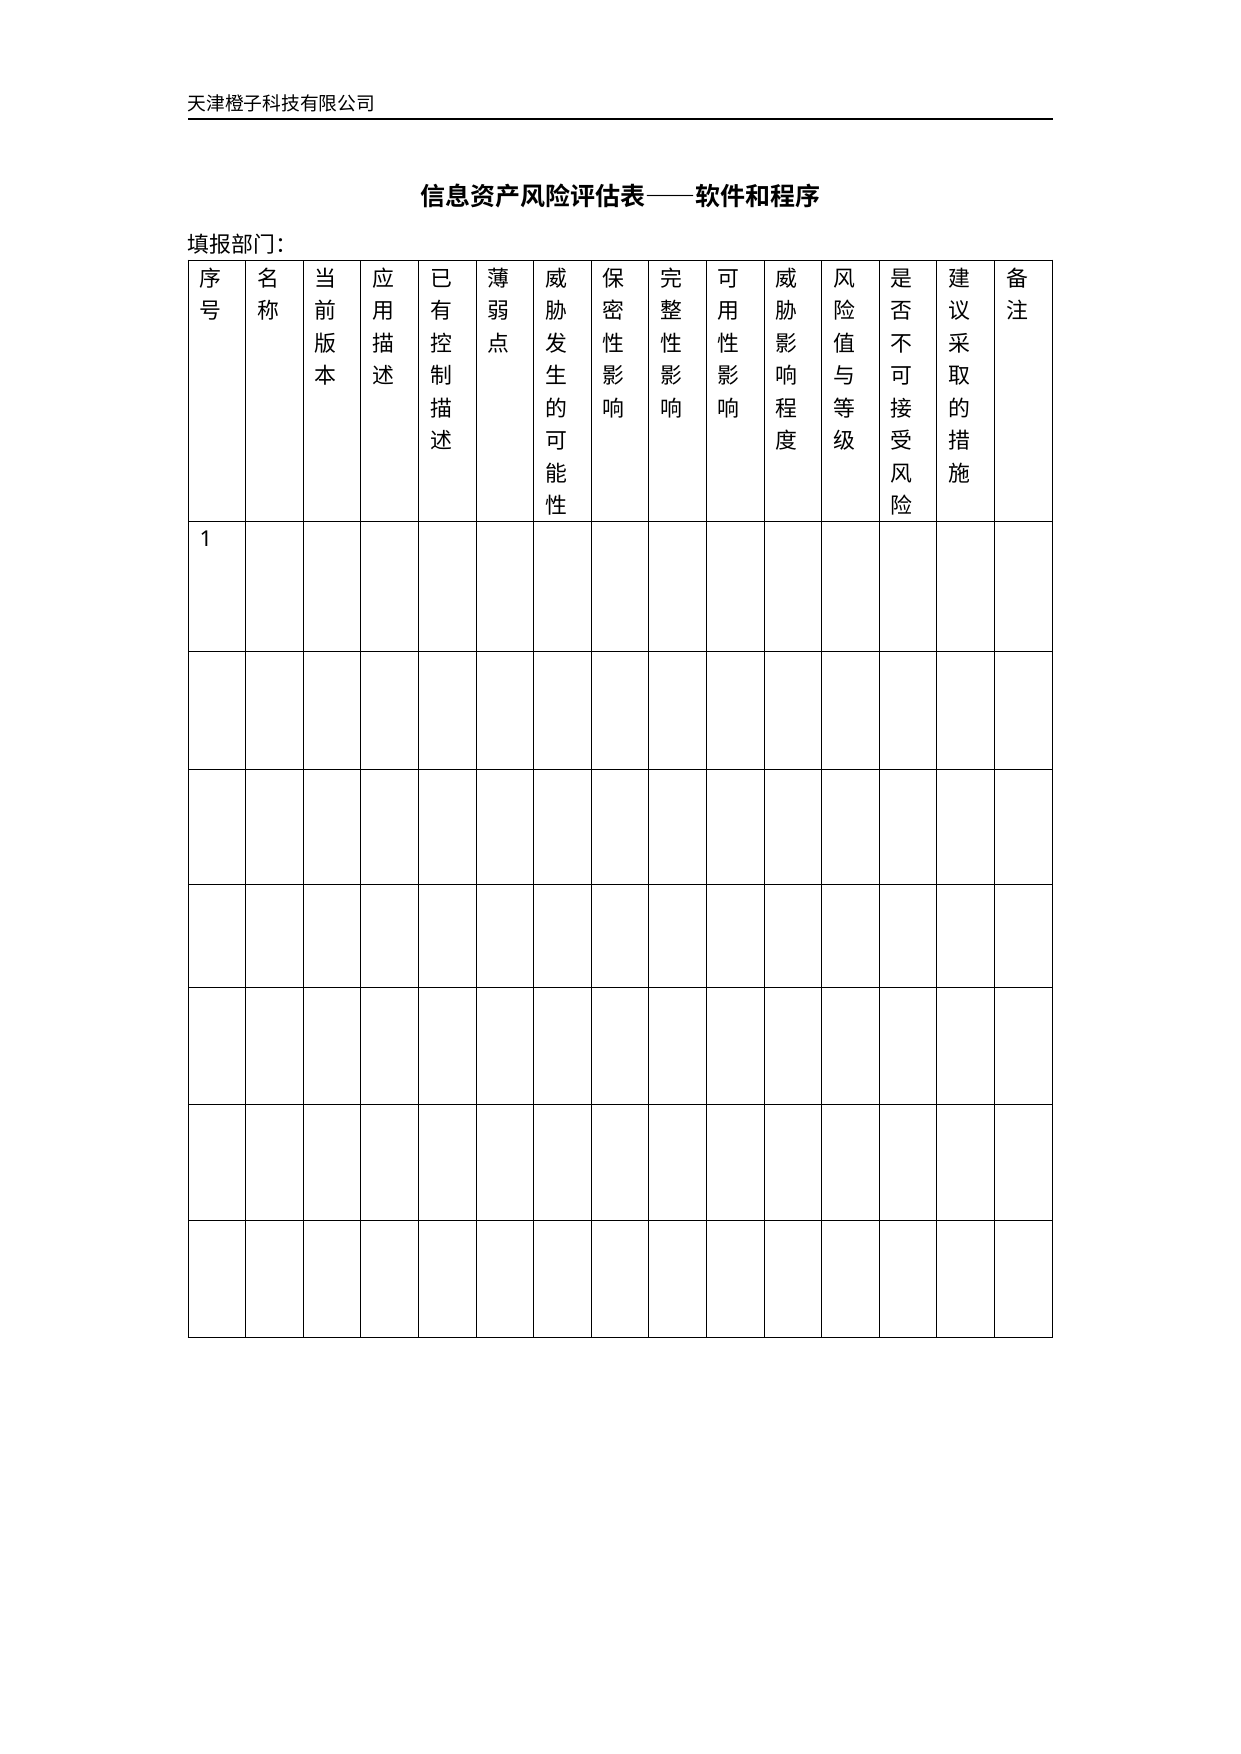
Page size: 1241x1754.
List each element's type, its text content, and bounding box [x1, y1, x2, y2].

table_cell [477, 652, 533, 769]
table_cell [937, 652, 994, 769]
table_cell [361, 1105, 418, 1220]
table_cell [995, 770, 1052, 884]
table_header 建议采取的措施 [937, 261, 994, 521]
table_cell [419, 988, 476, 1104]
table_cell [937, 885, 994, 987]
table_cell [246, 652, 303, 769]
table_cell [707, 522, 764, 651]
table_cell [880, 988, 936, 1104]
table_header 风险值与等级 [822, 261, 879, 521]
table_cell [361, 652, 418, 769]
table_cell [937, 770, 994, 884]
table_cell [937, 1105, 994, 1220]
table_cell [304, 770, 360, 884]
table_header 可用性影响 [707, 261, 764, 521]
table_cell [304, 1221, 360, 1337]
table_cell [707, 770, 764, 884]
table_cell [361, 1221, 418, 1337]
table_cell [995, 988, 1052, 1104]
table_cell [822, 1221, 879, 1337]
table_cell [304, 1105, 360, 1220]
table_cell [937, 522, 994, 651]
table_cell [534, 885, 591, 987]
table_cell [592, 652, 648, 769]
table_cell [189, 652, 245, 769]
table_cell [592, 988, 648, 1104]
table_cell [304, 522, 360, 651]
table_cell [189, 1221, 245, 1337]
table_cell [419, 1105, 476, 1220]
table_cell [765, 1105, 821, 1220]
table_cell [477, 1105, 533, 1220]
table_cell [880, 1221, 936, 1337]
table_cell [189, 1105, 245, 1220]
table_cell [649, 522, 706, 651]
table_cell [477, 522, 533, 651]
table_cell [419, 652, 476, 769]
table_cell [765, 652, 821, 769]
table_cell [534, 522, 591, 651]
table_cell [707, 885, 764, 987]
table_cell [995, 1221, 1052, 1337]
table_cell [477, 885, 533, 987]
table_cell [592, 522, 648, 651]
table_cell [649, 652, 706, 769]
table_cell [477, 770, 533, 884]
table_cell [477, 988, 533, 1104]
table_cell [246, 1221, 303, 1337]
table_cell [995, 652, 1052, 769]
table_cell [765, 770, 821, 884]
table_cell [534, 770, 591, 884]
table_header 是否不可接受风险 [880, 261, 936, 521]
table_cell [880, 885, 936, 987]
table_header 应用描述 [361, 261, 418, 521]
table_cell [822, 988, 879, 1104]
table_cell [361, 988, 418, 1104]
table_cell [419, 770, 476, 884]
table_cell [361, 770, 418, 884]
table_cell [304, 652, 360, 769]
table_cell [246, 522, 303, 651]
table_cell [707, 1105, 764, 1220]
table_header 威胁影响程度 [765, 261, 821, 521]
table_cell [419, 885, 476, 987]
table_cell 1 [189, 522, 245, 651]
text 信息资产风险评估表——软件和程序 [187, 162, 1053, 227]
table_cell [246, 1105, 303, 1220]
table_header 序号 [189, 261, 245, 521]
table_cell [534, 1105, 591, 1220]
table_cell [361, 522, 418, 651]
table_cell [880, 770, 936, 884]
table_cell [592, 1221, 648, 1337]
table_cell [937, 988, 994, 1104]
table_cell [304, 885, 360, 987]
table_cell [707, 652, 764, 769]
table_cell [246, 988, 303, 1104]
table_cell [765, 885, 821, 987]
text 填报部门： [187, 227, 1053, 259]
table_cell [765, 988, 821, 1104]
table_header 威胁发生的可能性 [534, 261, 591, 521]
table_cell [880, 522, 936, 651]
table_cell [189, 885, 245, 987]
table_cell [246, 770, 303, 884]
table_cell [880, 1105, 936, 1220]
table_cell [707, 1221, 764, 1337]
table_cell [822, 885, 879, 987]
table_cell [189, 988, 245, 1104]
table_cell [995, 522, 1052, 651]
table_cell [419, 522, 476, 651]
table_cell [880, 652, 936, 769]
table_cell [995, 1105, 1052, 1220]
table_cell [592, 1105, 648, 1220]
table_cell [707, 988, 764, 1104]
table_cell [649, 1105, 706, 1220]
table_header 已有控制描述 [419, 261, 476, 521]
table_cell [822, 522, 879, 651]
table_cell [649, 1221, 706, 1337]
table_cell [822, 770, 879, 884]
table_cell [822, 652, 879, 769]
table_cell [937, 1221, 994, 1337]
table_cell [304, 988, 360, 1104]
table_cell [592, 770, 648, 884]
table_cell [477, 1221, 533, 1337]
table_cell [995, 885, 1052, 987]
table_cell [649, 885, 706, 987]
table_cell [649, 988, 706, 1104]
table_header 备注 [995, 261, 1052, 521]
table_cell [765, 1221, 821, 1337]
table_cell [246, 885, 303, 987]
table_cell [649, 770, 706, 884]
table_cell [534, 1221, 591, 1337]
table_cell [189, 770, 245, 884]
table_cell [592, 885, 648, 987]
table_header 完整性影响 [649, 261, 706, 521]
table_header 名称 [246, 261, 303, 521]
table_cell [361, 885, 418, 987]
table_cell [822, 1105, 879, 1220]
table_header 保密性影响 [592, 261, 648, 521]
table_header 当前版本 [304, 261, 360, 521]
table_cell [534, 652, 591, 769]
table_cell [534, 988, 591, 1104]
table_header 薄弱点 [477, 261, 533, 521]
table_cell [419, 1221, 476, 1337]
table_cell [765, 522, 821, 651]
